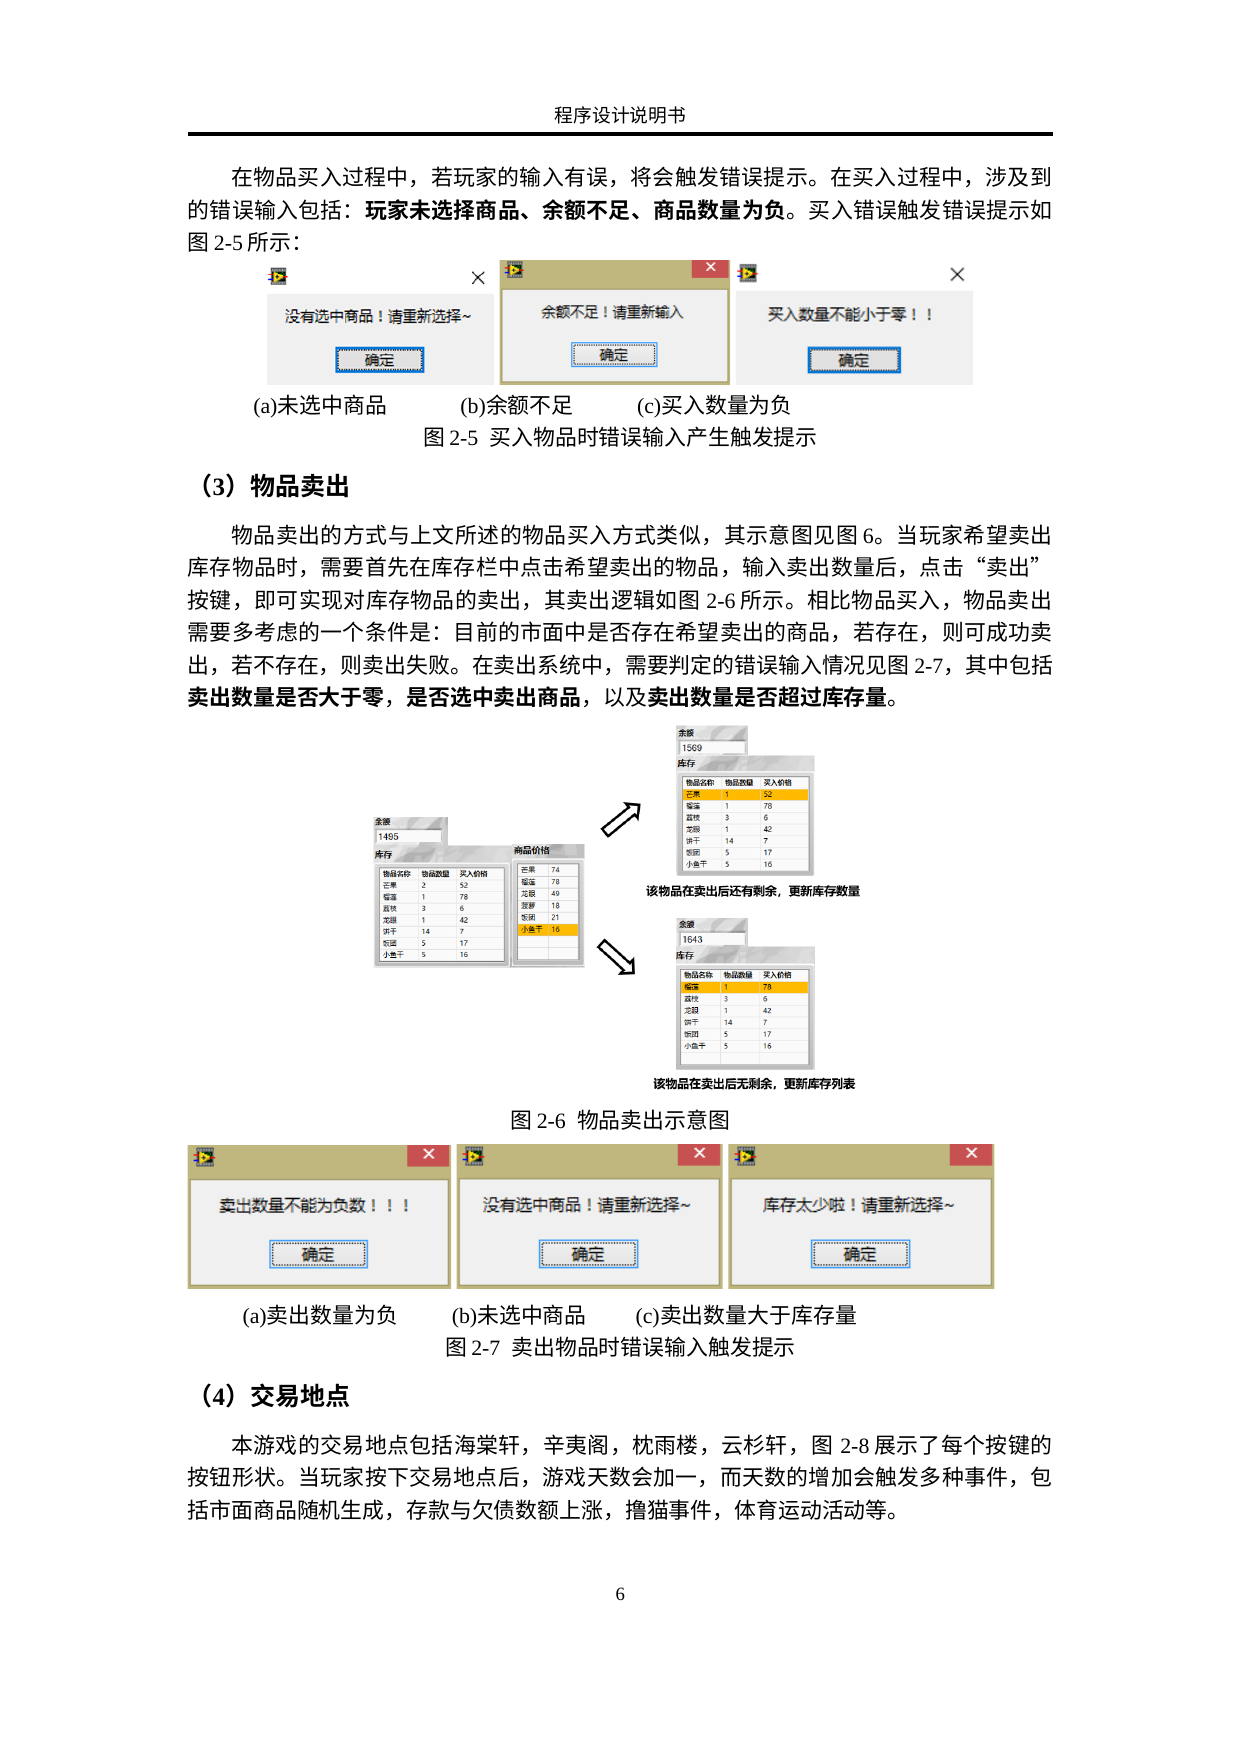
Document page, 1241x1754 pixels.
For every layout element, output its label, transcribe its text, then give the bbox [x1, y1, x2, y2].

picture [363, 716, 878, 1099]
picture [499, 260, 731, 385]
text 本游戏的交易地点包括海棠轩，辛夷阁，枕雨楼，云杉轩，图2-8展示了每个按键的按钮形状。当玩家按下交易地点后，游戏天数会加一，而天数的增加会触发多种事件，包括市面商品随机生成，存款与欠债数额上涨，撸猫事件，体育运动活动等。 [187, 1427, 1053, 1525]
text （4）交易地点 [187, 1362, 1053, 1427]
text 物品卖出的方式与上文所述的物品买入方式类似，其示意图见图6。当玩家希望卖出库存物品时，需要首先在库存栏中点击希望卖出的物品，输入卖出数量后，点击“卖出”按键，即可实现对库存物品的卖出，其卖出逻辑如图2-6所示。相比物品买入，物品卖出需要多考虑的一个条件是：目前的市面中是否存在希望卖出的商品，若存在，则可成功卖出，若不存在，则卖出失败。在卖出系统中，需要判定的错误输入情况见图2-7，其中包括卖出数量是否大于零，是否选中卖出商品，以及卖出数量是否超过库存量。 [187, 517, 1053, 712]
text 图2-5 买入物品时错误输入产生触发提示 [187, 420, 1053, 452]
text 在物品买入过程中，若玩家的输入有误，将会触发错误提示。在买入过程中，涉及到的错误输入包括：玩家未选择商品、余额不足、商品数量为负。买入错误触发错误提示如图2-5所示： [187, 160, 1053, 257]
text (a)未选中商品 (b)余额不足 (c)买入数量为负 [187, 387, 1053, 420]
text (a)卖出数量为负 (b)未选中商品 (c)卖出数量大于库存量 [187, 1297, 1053, 1330]
picture [735, 260, 974, 385]
picture [187, 1145, 452, 1289]
picture [456, 1144, 723, 1289]
text 图2-6 物品卖出示意图 [187, 1102, 1053, 1135]
text （3）物品卖出 [187, 452, 1053, 517]
text 图2-7 卖出物品时错误输入触发提示 [187, 1330, 1053, 1362]
picture [728, 1144, 995, 1289]
picture [267, 264, 494, 385]
